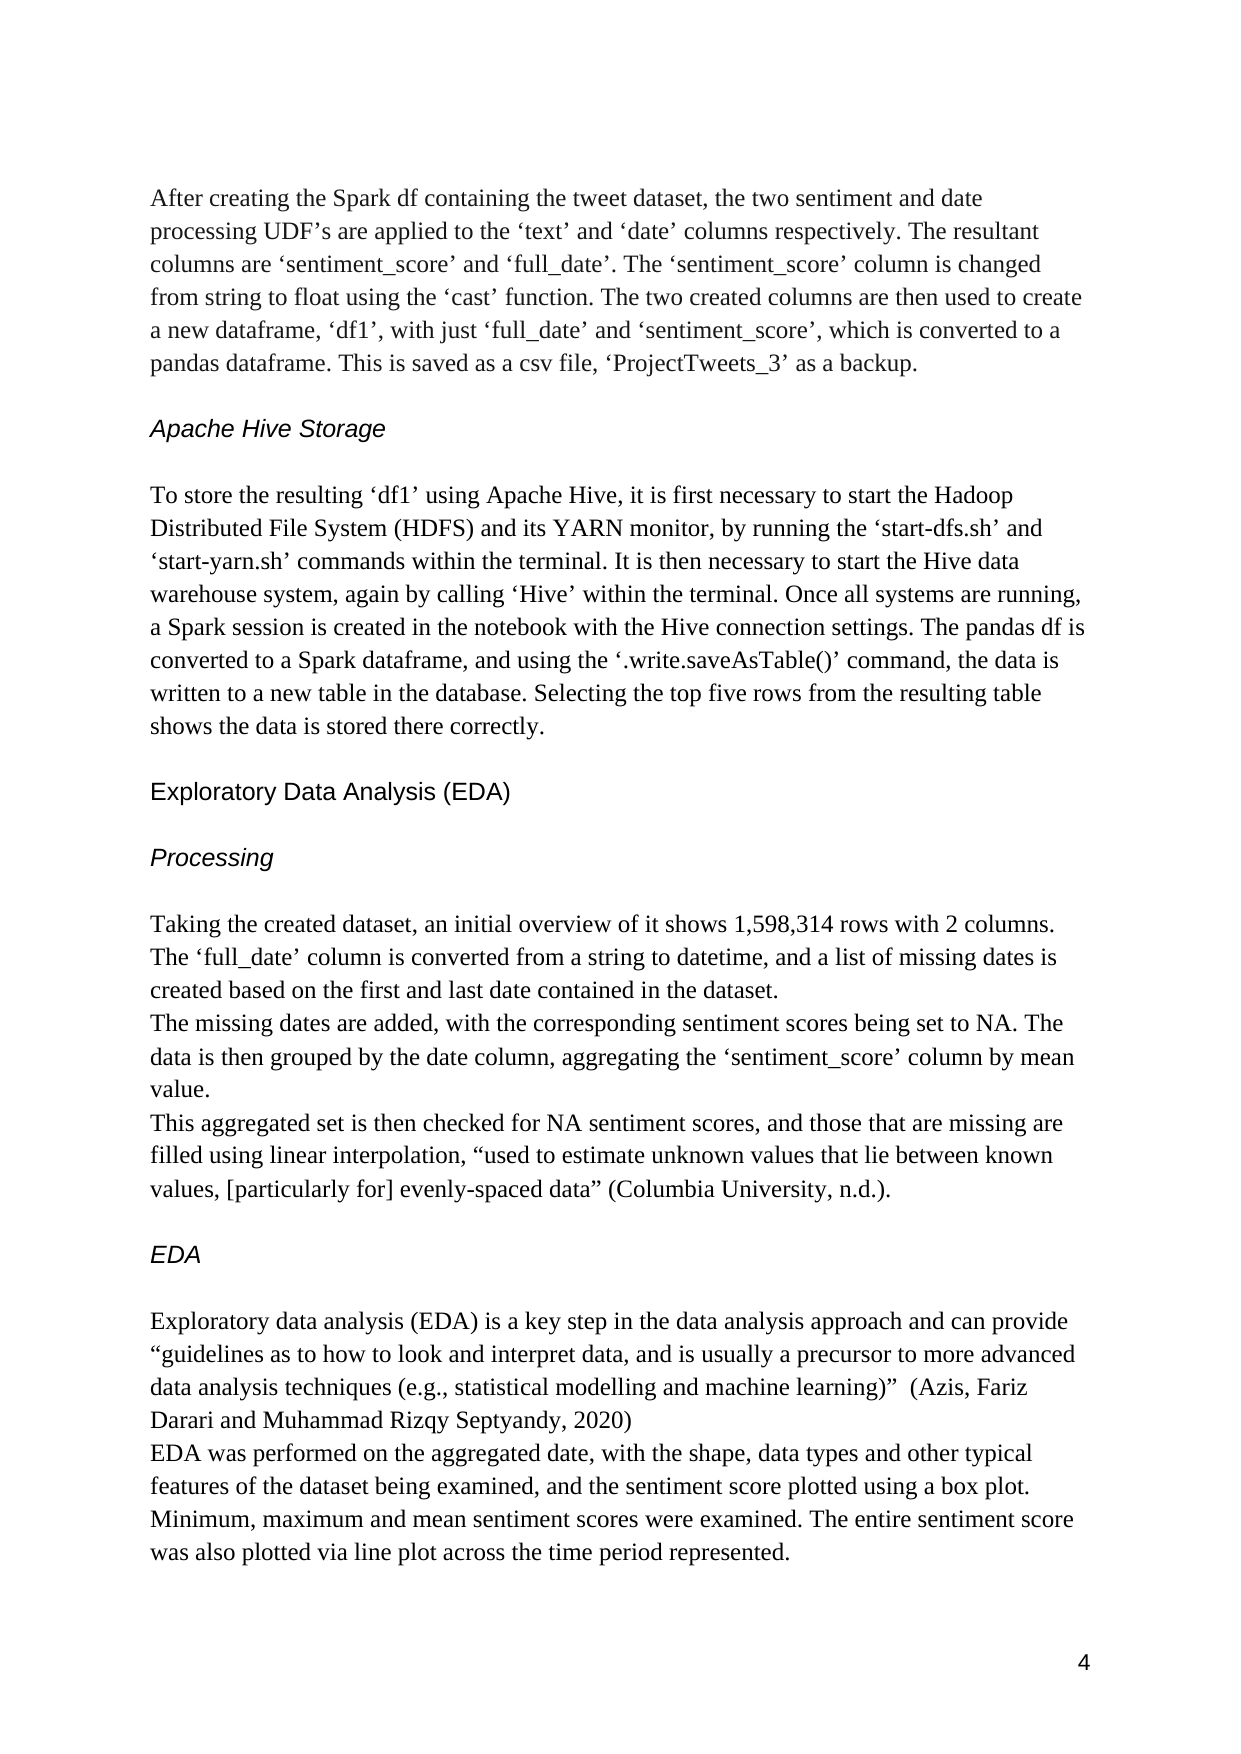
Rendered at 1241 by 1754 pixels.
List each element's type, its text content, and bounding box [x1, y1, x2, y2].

text Exploratory Data Analysis (EDA) [150, 777, 1090, 806]
text Apache Hive Storage [150, 414, 1090, 443]
text EDA was performed on the aggregated date, with the shape, data types and other typical features of the dataset being examined, and the sentiment score plotted using a box plot. Minimum, maximum and mean sentiment scores were examined. The entire sentiment score was also plotted via line plot across the time period represented. [150, 1438, 1090, 1566]
text The missing dates are added, with the corresponding sentiment scores being set to NA. The data is then grouped by the date column, aggregating the ‘sentiment_score’ column by mean value. [150, 1008, 1090, 1103]
text Exploratory data analysis (EDA) is a key step in the data analysis approach and can provide “guidelines as to how to look and interpret data, and is usually a precursor to more advanced data analysis techniques (e.g., statistical modelling and machine learning)” (Azis, Fariz Darari and Muhammad Rizqy Septyandy, 2020) [150, 1306, 1090, 1433]
text This aggregated set is then checked for NA sentiment scores, and those that are missing are filled using linear interpolation, “used to estimate unknown values that lie between known values, [particularly for] evenly-spaced data” (Columbia University, n.d.). [150, 1108, 1090, 1202]
text Processing [150, 843, 1090, 872]
text To store the resulting ‘df1’ using Apache Hive, it is first necessary to start the Hadoop Distributed File System (HDFS) and its YARN monitor, by running the ‘start-dfs.sh’ and ‘start-yarn.sh’ commands within the terminal. It is then necessary to start the Hive data warehouse system, again by calling ‘Hive’ within the terminal. Once all systems are running, a Spark session is created in the notebook with the Hive connection settings. The pandas df is converted to a Spark dataframe, and using the ‘.write.saveAsTable()’ command, the data is written to a new table in the database. Selecting the top five rows from the resulting table shows the data is stored there correctly. [150, 480, 1090, 740]
text Taking the created dataset, an initial overview of it shows 1,598,314 rows with 2 columns. The ‘full_date’ column is converted from a string to datetime, and a list of missing dates is created based on the first and last date contained in the dataset. [150, 909, 1090, 1004]
text EDA [150, 1240, 1090, 1268]
